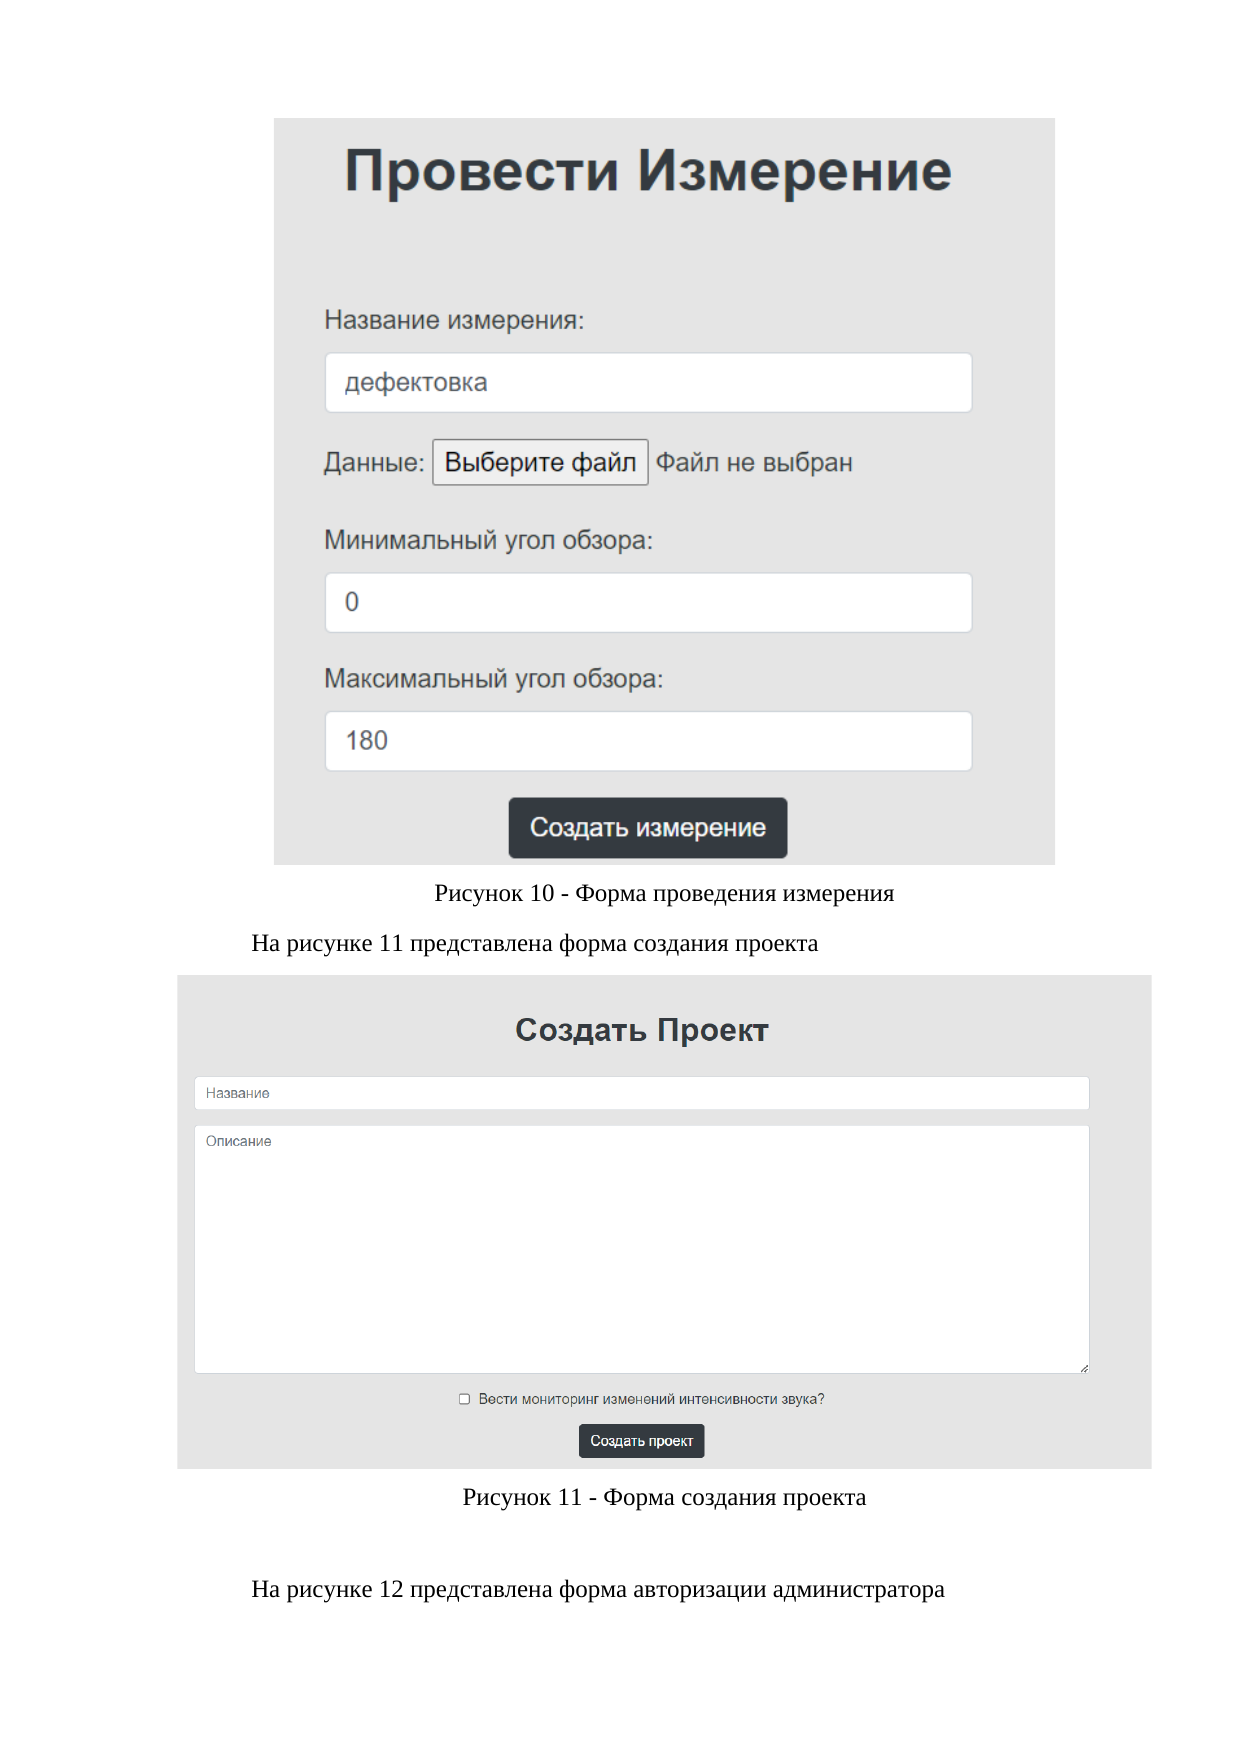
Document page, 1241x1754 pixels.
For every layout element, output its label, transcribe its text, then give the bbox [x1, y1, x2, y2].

text На рисунке 11 представлена форма создания проекта [177, 928, 1152, 957]
text Рисунок 10 - Форма проведения измерения [177, 878, 1152, 907]
picture [273, 118, 1055, 865]
picture [177, 975, 1152, 1469]
text Рисунок 11 - Форма создания проекта [177, 1482, 1152, 1511]
text На рисунке 12 представлена форма авторизации администратора [177, 1574, 1152, 1603]
